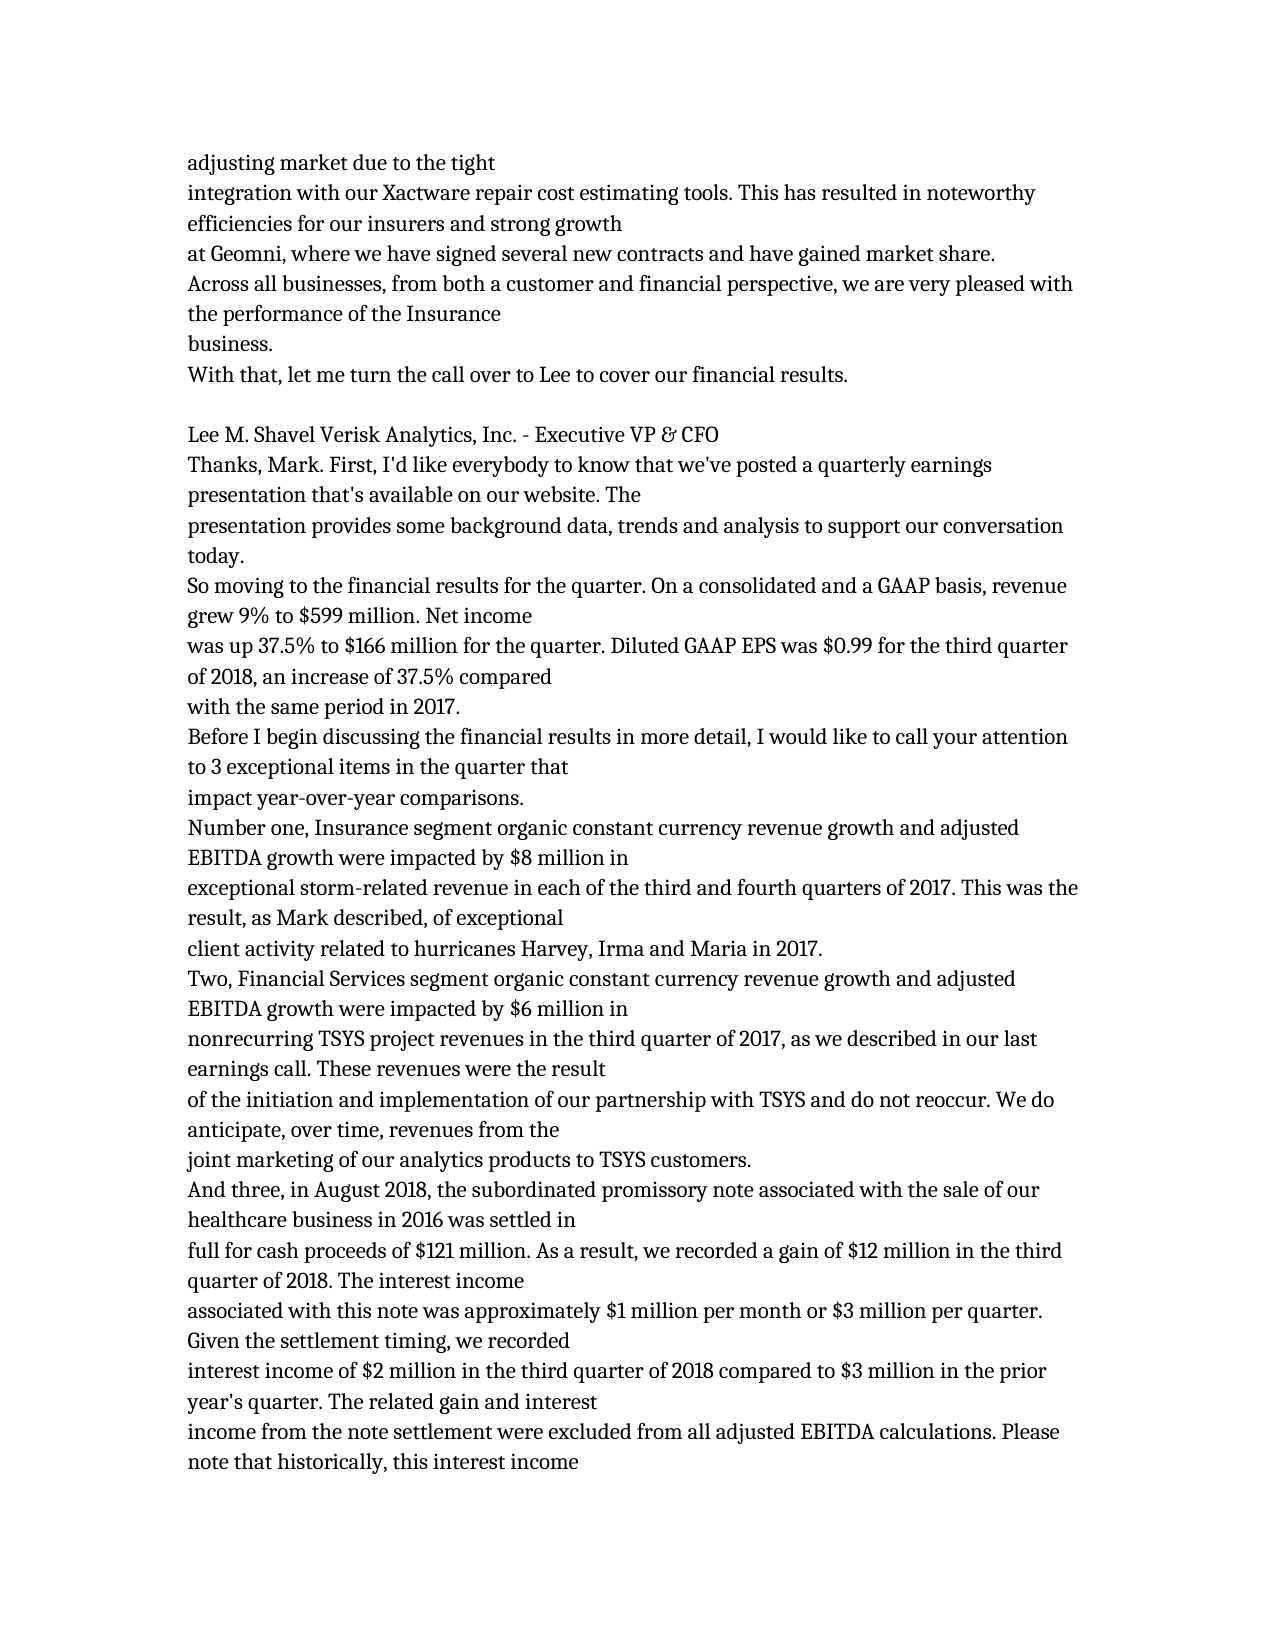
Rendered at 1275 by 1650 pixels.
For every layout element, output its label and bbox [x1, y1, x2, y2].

text [187, 150, 1087, 1475]
